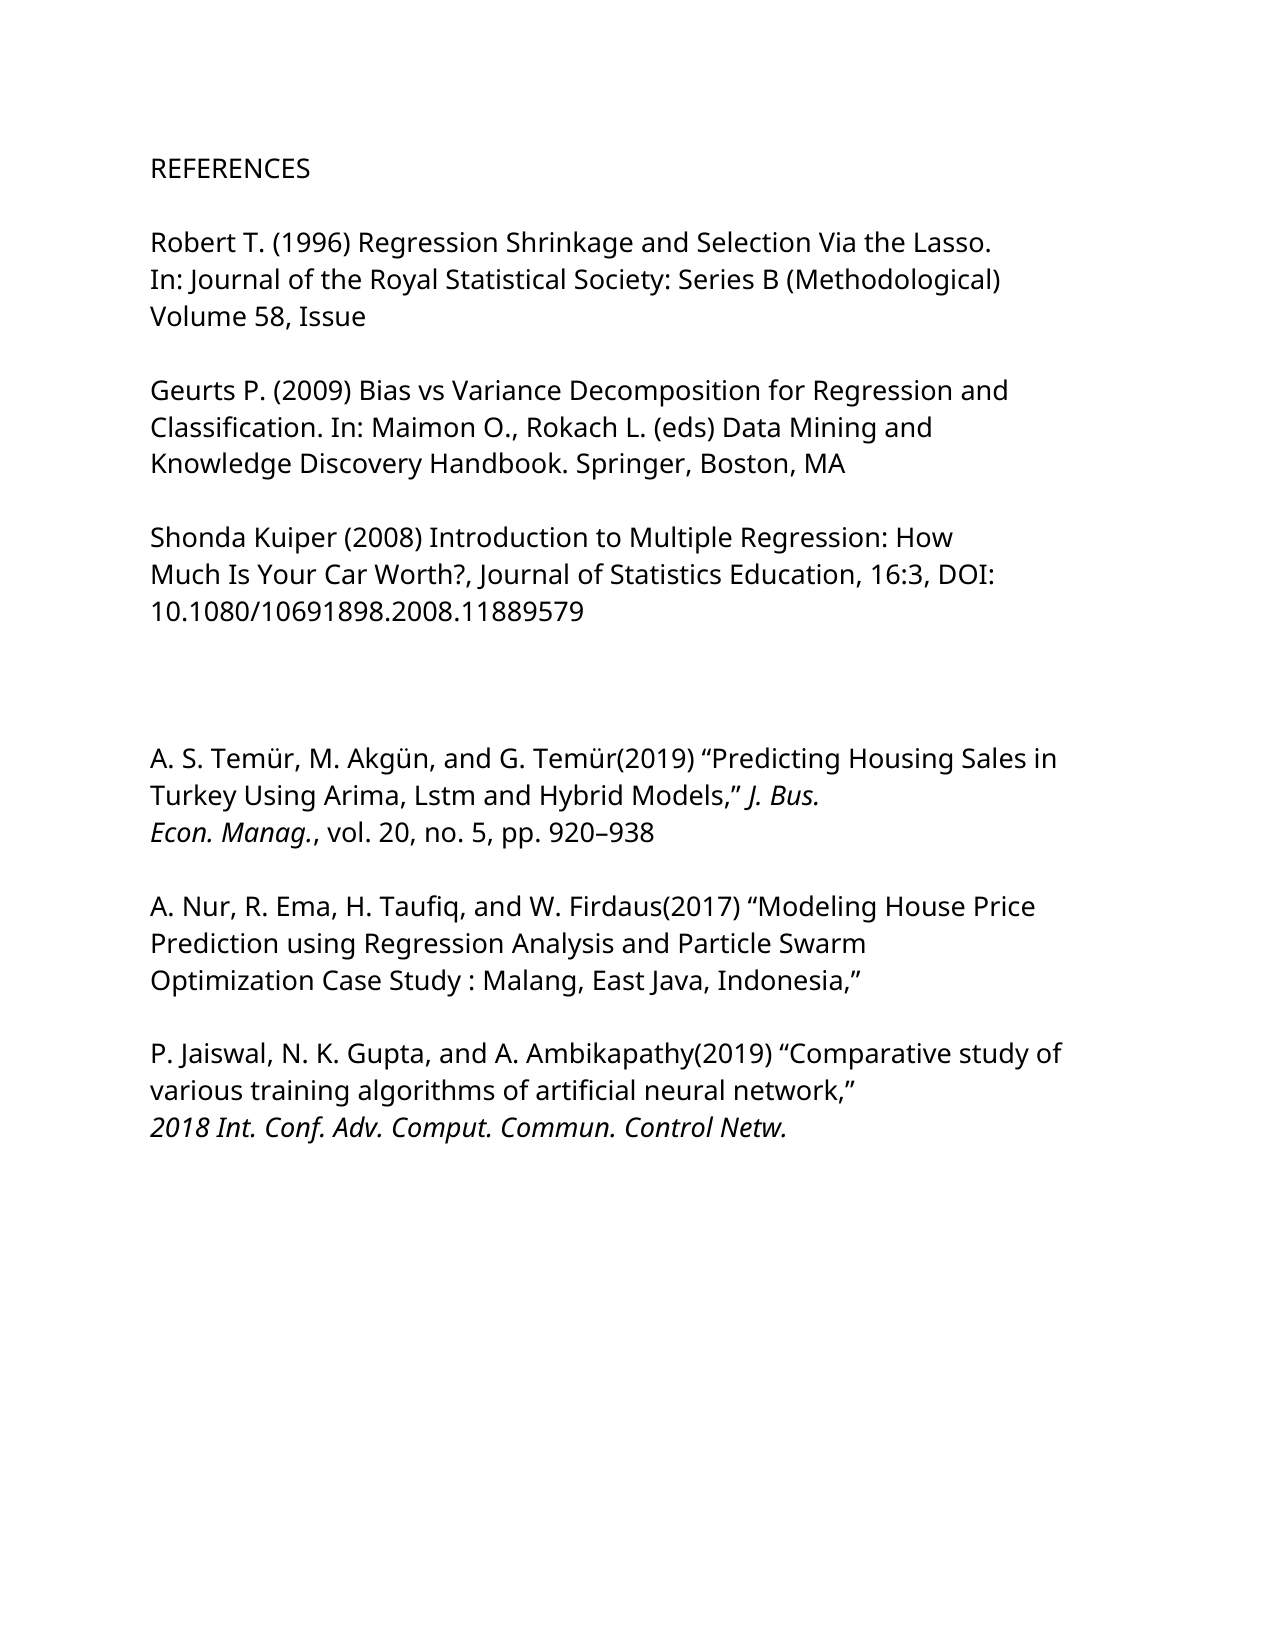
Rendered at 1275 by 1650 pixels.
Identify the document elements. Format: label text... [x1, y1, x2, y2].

text Shonda Kuiper (2008) Introduction to Multiple Regression: How [150, 519, 1125, 556]
text Optimization Case Study : Malang, East Java, Indonesia,” [150, 961, 1125, 998]
text REFERENCES [150, 150, 1125, 187]
text 2018 Int. Conf. Adv. Comput. Commun. Control Netw. [150, 1109, 1125, 1146]
text A. S. Temür, M. Akgün, and G. Temür(2019) “Predicting Housing Sales in Turkey Using Arima, Lstm and Hybrid Models,” J. Bus. [150, 740, 1125, 814]
text Classification. In: Maimon O., Rokach L. (eds) Data Mining and [150, 408, 1125, 445]
text Geurts P. (2009) Bias vs Variance Decomposition for Regression and [150, 371, 1125, 408]
text A. Nur, R. Ema, H. Taufiq, and W. Firdaus(2017) “Modeling House Price Prediction using Regression Analysis and Particle Swarm [150, 887, 1125, 961]
text Knowledge Discovery Handbook. Springer, Boston, MA [150, 445, 1125, 482]
text Robert T. (1996) Regression Shrinkage and Selection Via the Lasso. [150, 224, 1125, 261]
text 10.1080/10691898.2008.11889579 [150, 592, 1125, 629]
text Econ. Manag., vol. 20, no. 5, pp. 920–938 [150, 814, 1125, 851]
text P. Jaiswal, N. K. Gupta, and A. Ambikapathy(2019) “Comparative study of various training algorithms of artificial neural network,” [150, 1035, 1125, 1109]
text Much Is Your Car Worth?, Journal of Statistics Education, 16:3, DOI: [150, 556, 1125, 592]
text In: Journal of the Royal Statistical Society: Series B (Methodological) [150, 261, 1125, 297]
text Volume 58, Issue [150, 297, 1125, 334]
